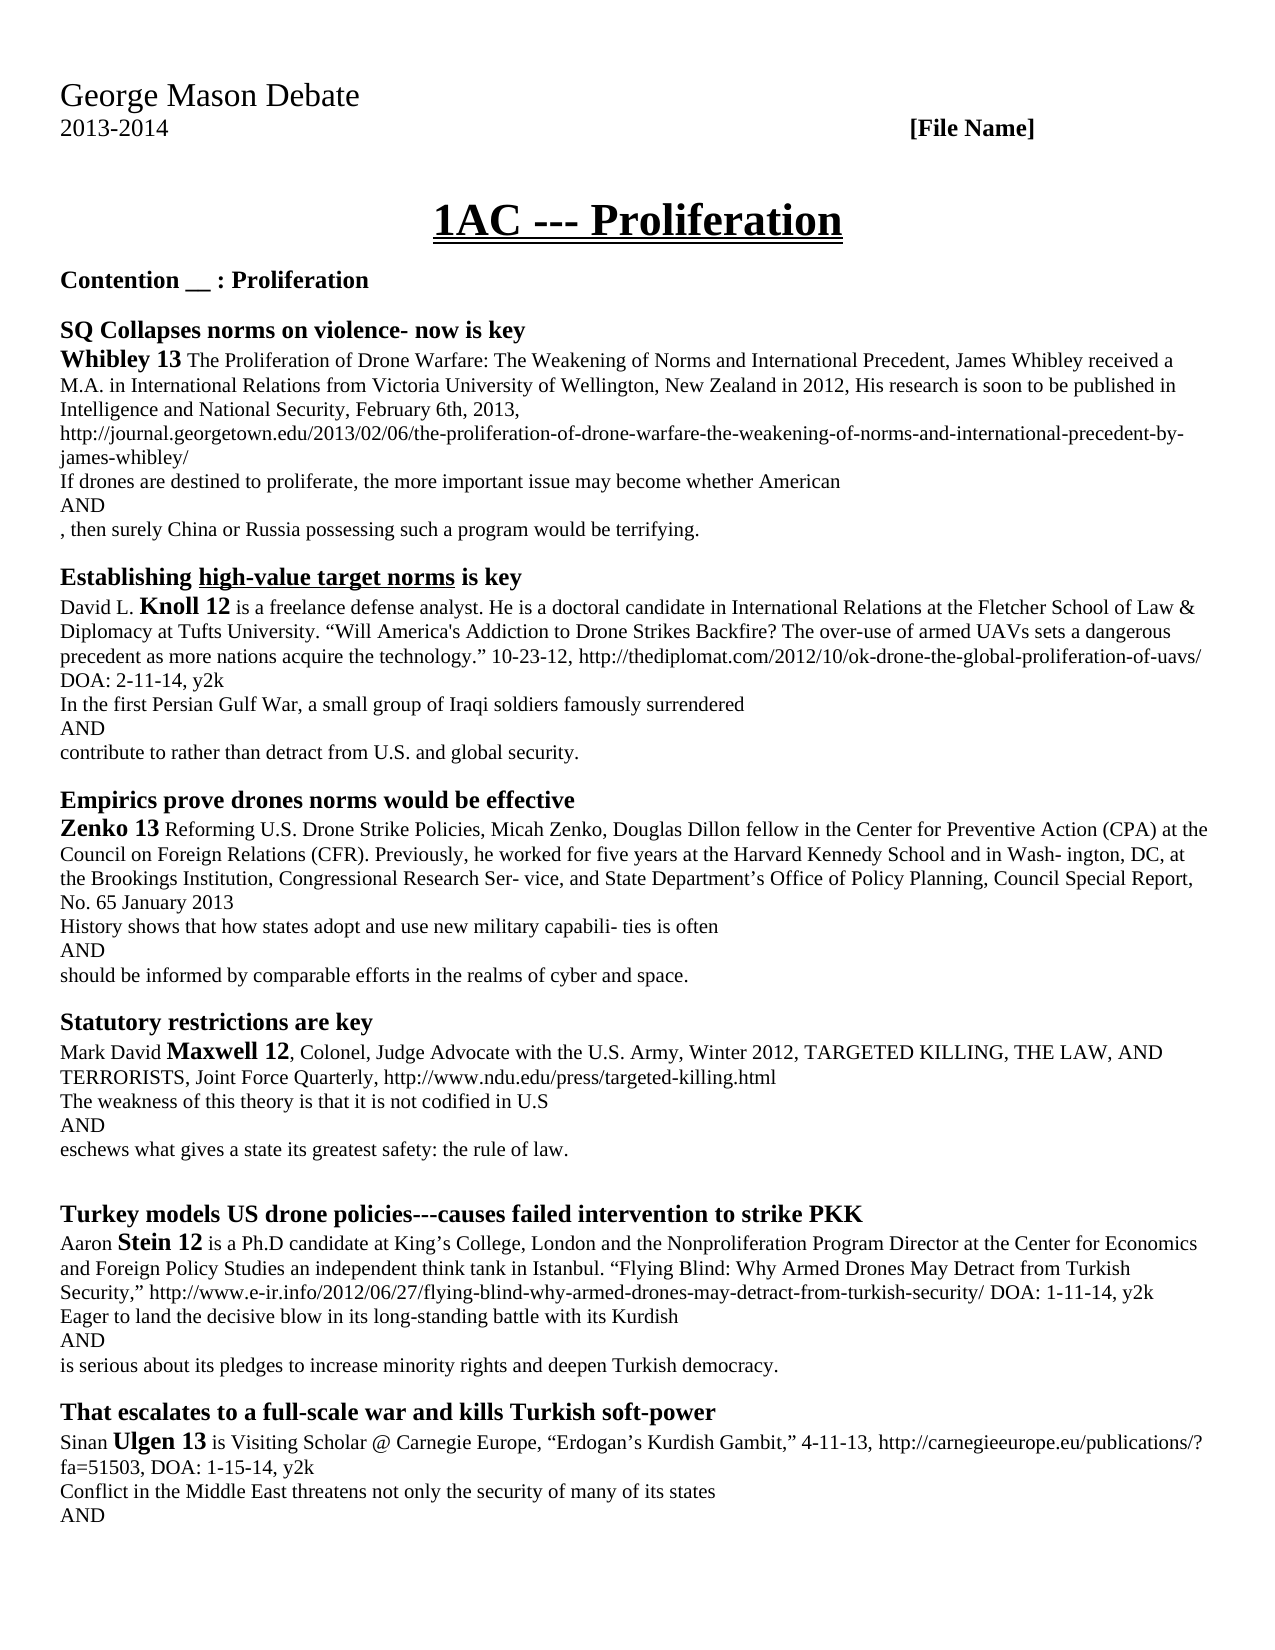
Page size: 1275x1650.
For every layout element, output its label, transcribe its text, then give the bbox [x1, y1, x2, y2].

subtitle That escalates to a full-scale war and kills Turkish soft-power [60, 1397, 1215, 1426]
text Mark David Maxwell 12, Colonel, Judge Advocate with the U.S. Army, Winter 2012, TARGETED KILLING, THE LAW, AND TERRORISTS, Joint Force Quarterly, http://www.ndu.edu/press/targeted-killing.html [60, 1036, 1215, 1089]
text AND [60, 938, 1215, 962]
text contribute to rather than detract from U.S. and global security. [60, 740, 1215, 764]
text should be informed by comparable efforts in the realms of cyber and space. [60, 962, 1215, 987]
text Whibley 13 The Proliferation of Drone Warfare: The Weakening of Norms and International Precedent, James Whibley received a M.A. in International Relations from Victoria University of Wellington, New Zealand in 2012, His research is soon to be published in Intelligence and National Security, February 6th, 2013, [60, 344, 1215, 421]
subtitle Statutory restrictions are key [60, 1007, 1215, 1036]
text David L. Knoll 12 is a freelance defense analyst. He is a doctoral candidate in International Relations at the Fletcher School of Law & Diplomacy at Tufts University. “Will America's Addiction to Drone Strikes Backfire? The over-use of armed UAVs sets a dangerous precedent as more nations acquire the technology.” 10-23-12, http://thediplomat.com/2012/10/ok-drone-the-global-proliferation-of-uavs/ DOA: 2-11-14, y2k [60, 591, 1215, 692]
text AND [60, 1113, 1215, 1137]
text The weakness of this theory is that it is not codified in U.S [60, 1089, 1215, 1113]
subtitle Contention __ : Proliferation [60, 266, 1215, 294]
text AND [60, 1328, 1215, 1352]
subtitle 1AC --- Proliferation [60, 192, 1215, 245]
text Sinan Ulgen 13 is Visiting Scholar @ Carnegie Europe, “Erdogan’s Kurdish Gambit,” 4-11-13, http://carnegieeurope.eu/publications/?fa=51503, DOA: 1-15-14, y2k [60, 1426, 1215, 1479]
subtitle Empirics prove drones norms would be effective [60, 785, 1215, 813]
text , then surely China or Russia possessing such a program would be terrifying. [60, 517, 1215, 541]
subtitle Establishing high-value target norms is key [60, 562, 1215, 591]
text AND [60, 716, 1215, 740]
text History shows that how states adopt and use new military capabili- ties is often [60, 914, 1215, 938]
text Conflict in the Middle East threatens not only the security of many of its states [60, 1479, 1215, 1503]
text Eager to land the decisive blow in its long-standing battle with its Kurdish [60, 1304, 1215, 1328]
text Aaron Stein 12 is a Ph.D candidate at King’s College, London and the Nonproliferation Program Director at the Center for Economics and Foreign Policy Studies an independent think tank in Istanbul. “Flying Blind: Why Armed Drones May Detract from Turkish Security,” http://www.e-ir.info/2012/06/27/flying-blind-why-armed-drones-may-detract-from-turkish-security/ DOA: 1-11-14, y2k [60, 1227, 1215, 1304]
subtitle Turkey models US drone policies---causes failed intervention to strike PKK [60, 1199, 1215, 1227]
text is serious about its pledges to increase minority rights and deepen Turkish democracy. [60, 1352, 1215, 1377]
text If drones are destined to proliferate, the more important issue may become whether American [60, 469, 1215, 493]
text eschews what gives a state its greatest safety: the rule of law. [60, 1137, 1215, 1161]
text AND [60, 493, 1215, 517]
text http://journal.georgetown.edu/2013/02/06/the-proliferation-of-drone-warfare-the-weakening-of-norms-and-international-precedent-by-james-whibley/ [60, 421, 1215, 469]
text In the first Persian Gulf War, a small group of Iraqi soldiers famously surrendered [60, 692, 1215, 716]
subtitle SQ Collapses norms on violence- now is key [60, 315, 1215, 344]
text Zenko 13 Reforming U.S. Drone Strike Policies, Micah Zenko, Douglas Dillon fellow in the Center for Preventive Action (CPA) at the Council on Foreign Relations (CFR). Previously, he worked for five years at the Harvard Kennedy School and in Wash- ington, DC, at the Brookings Institution, Congressional Research Ser- vice, and State Department’s Office of Policy Planning, Council Special Report, No. 65 January 2013 [60, 813, 1215, 914]
text AND [60, 1503, 1215, 1527]
